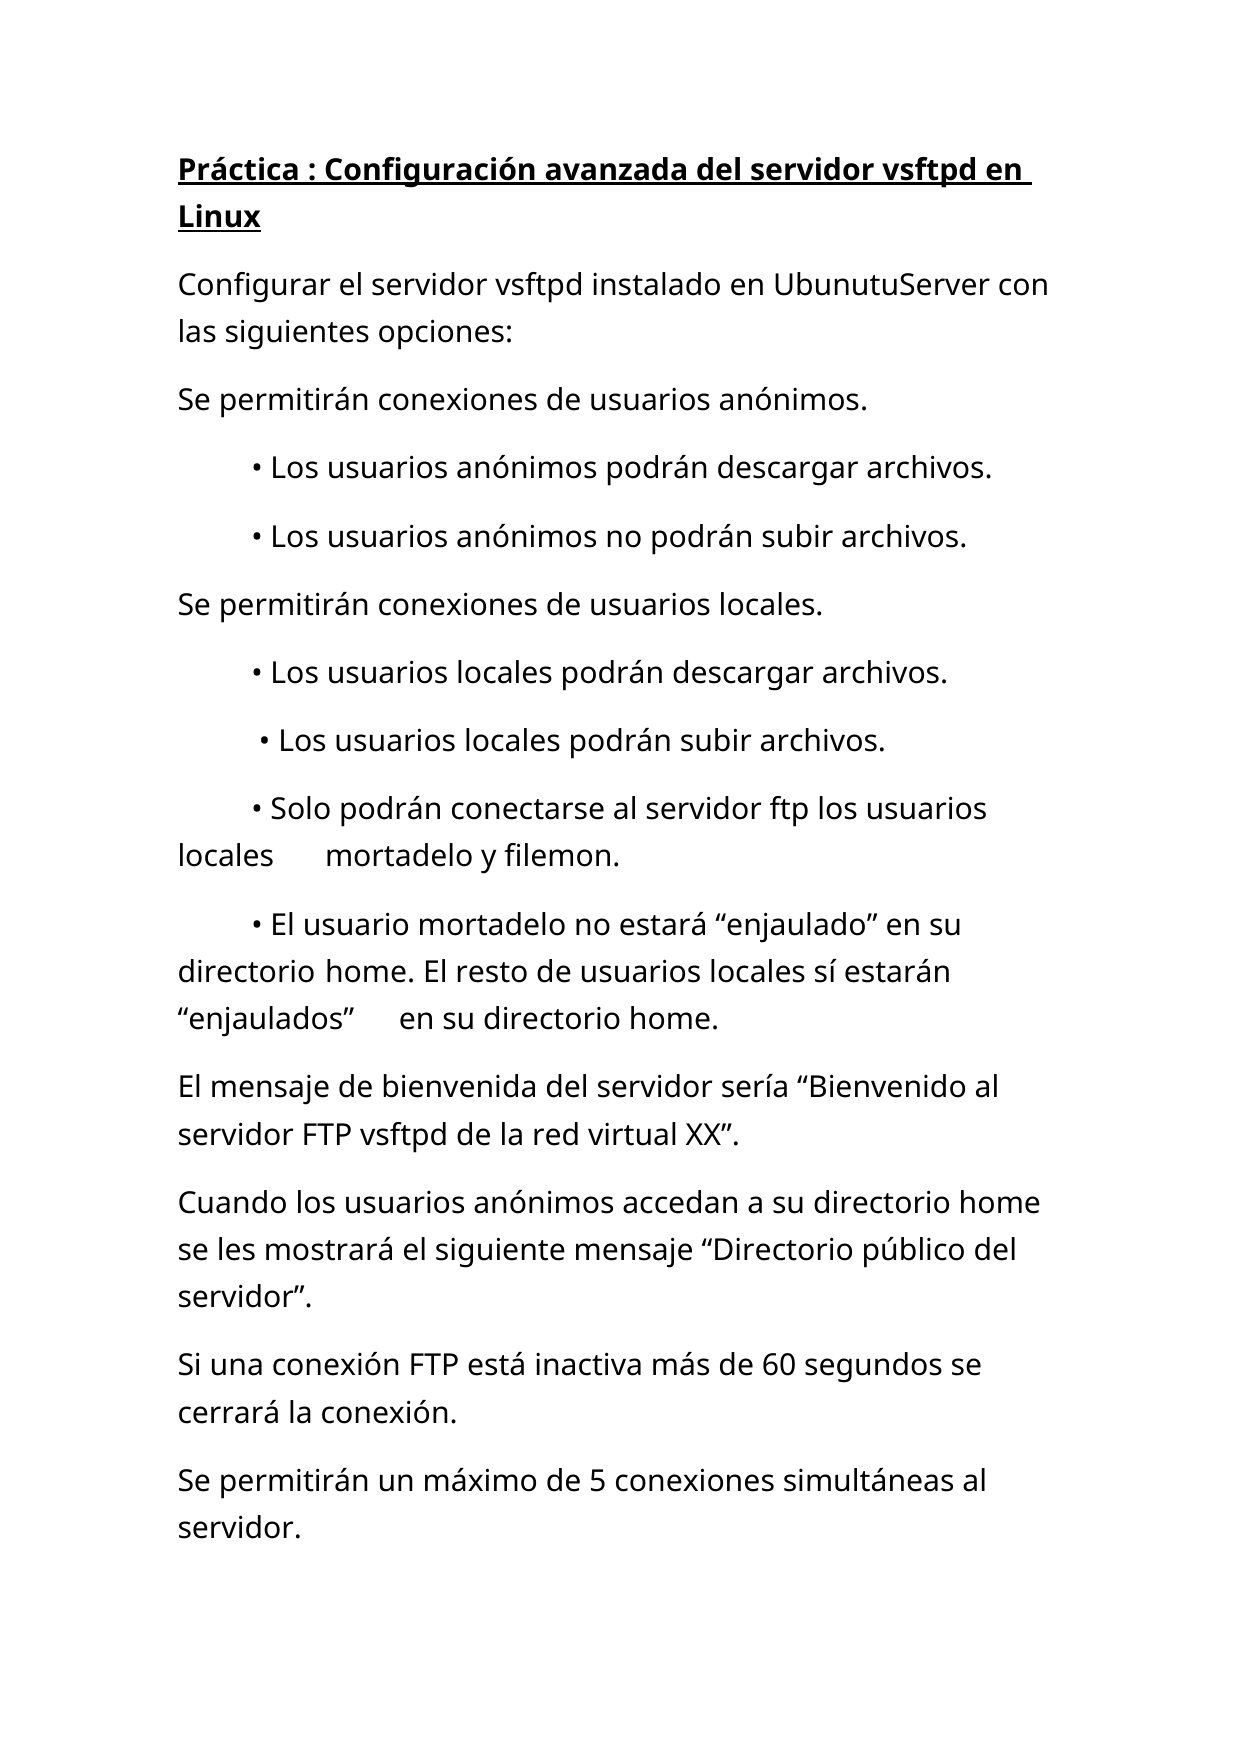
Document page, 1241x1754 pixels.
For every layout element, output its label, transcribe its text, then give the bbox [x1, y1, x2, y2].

text Conﬁgurar el servidor vsftpd instalado en UbunutuServer con las siguientes opciones: [177, 263, 1063, 351]
text Se permitirán conexiones de usuarios anónimos. [177, 378, 1063, 419]
text El mensaje de bienvenida del servidor sería “Bienvenido al servidor FTP vsftpd de la red virtual XX”. [177, 1065, 1063, 1154]
text Cuando los usuarios anónimos accedan a su directorio home se les mostrará el siguiente mensaje “Directorio público del servidor”. [177, 1181, 1063, 1316]
text • Los usuarios locales podrán subir archivos. [177, 719, 1063, 760]
text Práctica : Conﬁguración avanzada del servidor vsftpd en Linux [177, 148, 1063, 236]
text • Los usuarios anónimos no podrán subir archivos. [177, 515, 1063, 556]
text • Los usuarios locales podrán descargar archivos. [177, 651, 1063, 692]
text Si una conexión FTP está inactiva más de 60 segundos se cerrará la conexión. [177, 1343, 1063, 1432]
text • Los usuarios anónimos podrán descargar archivos. [177, 447, 1063, 488]
text Se permitirán un máximo de 5 conexiones simultáneas al servidor. [177, 1459, 1063, 1547]
text • Solo podrán conectarse al servidor ftp los usuarios locales mortadelo y ﬁlemon. [177, 787, 1063, 876]
text • El usuario mortadelo no estará “enjaulado” en su directorio home. El resto de usuarios locales sí estarán “enjaulados” en su directorio home. [177, 903, 1063, 1038]
text Se permitirán conexiones de usuarios locales. [177, 583, 1063, 624]
